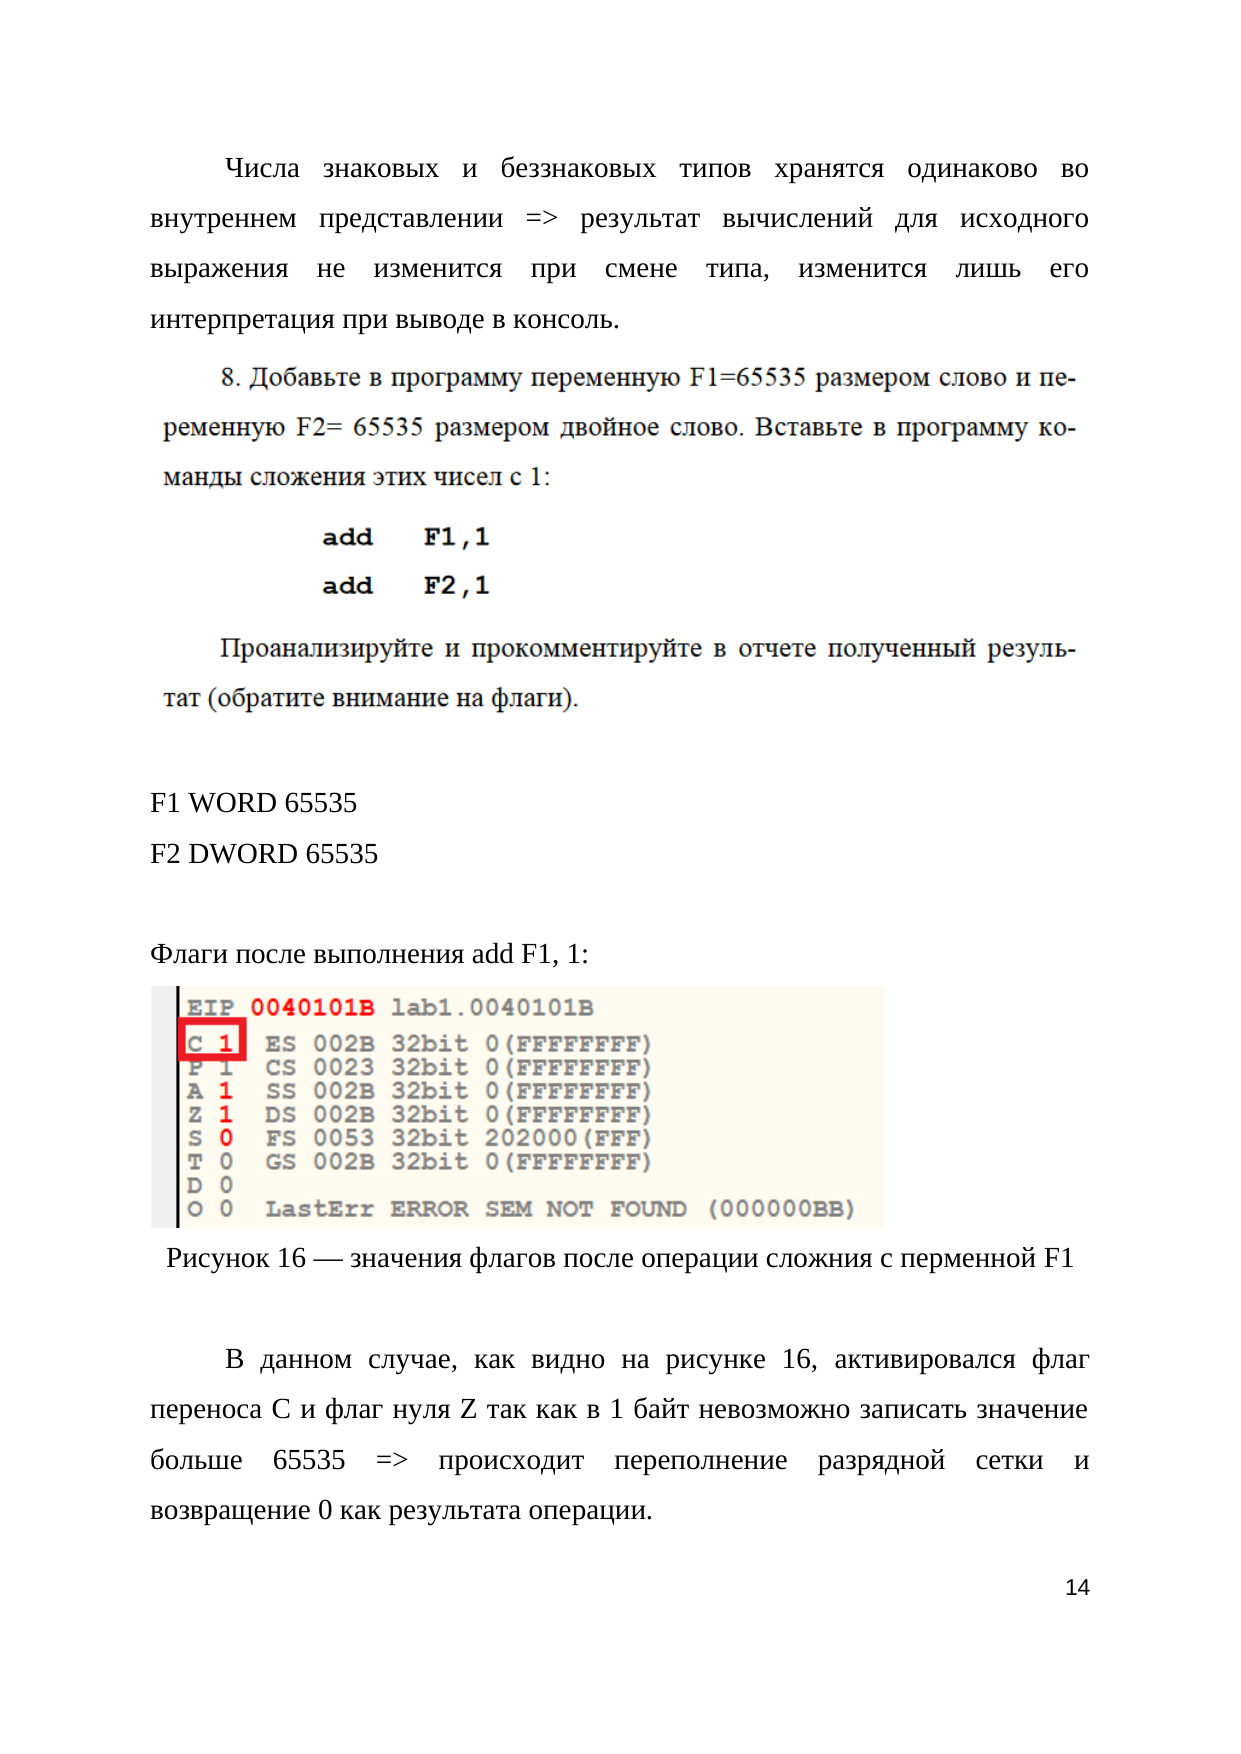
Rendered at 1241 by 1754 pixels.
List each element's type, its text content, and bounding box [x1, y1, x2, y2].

text Рисунок 16 — значения флагов после операции сложния с перменной F1 [150, 1241, 1090, 1274]
text В данном случае, как видно на рисунке 16, активировался флаг переноса С и флаг нуля Z так как в 1 байт невозможно записать значение больше 65535 => происходит переполнение разрядной сетки и возвращение 0 как результата операции. [150, 1341, 1090, 1526]
text F1 WORD 65535 [150, 786, 1090, 819]
picture [150, 351, 1091, 722]
text Числа знаковых и беззнаковых типов хранятся одинаково во внутреннем представлении => результат вычислений для исходного выражения не изменится при смене типа, изменится лишь его интерпретация при выводе в консоль. [150, 150, 1090, 334]
text Флаги после выполнения add F1, 1: [150, 936, 1090, 970]
text F2 DWORD 65535 [150, 836, 1090, 869]
picture [150, 986, 885, 1228]
